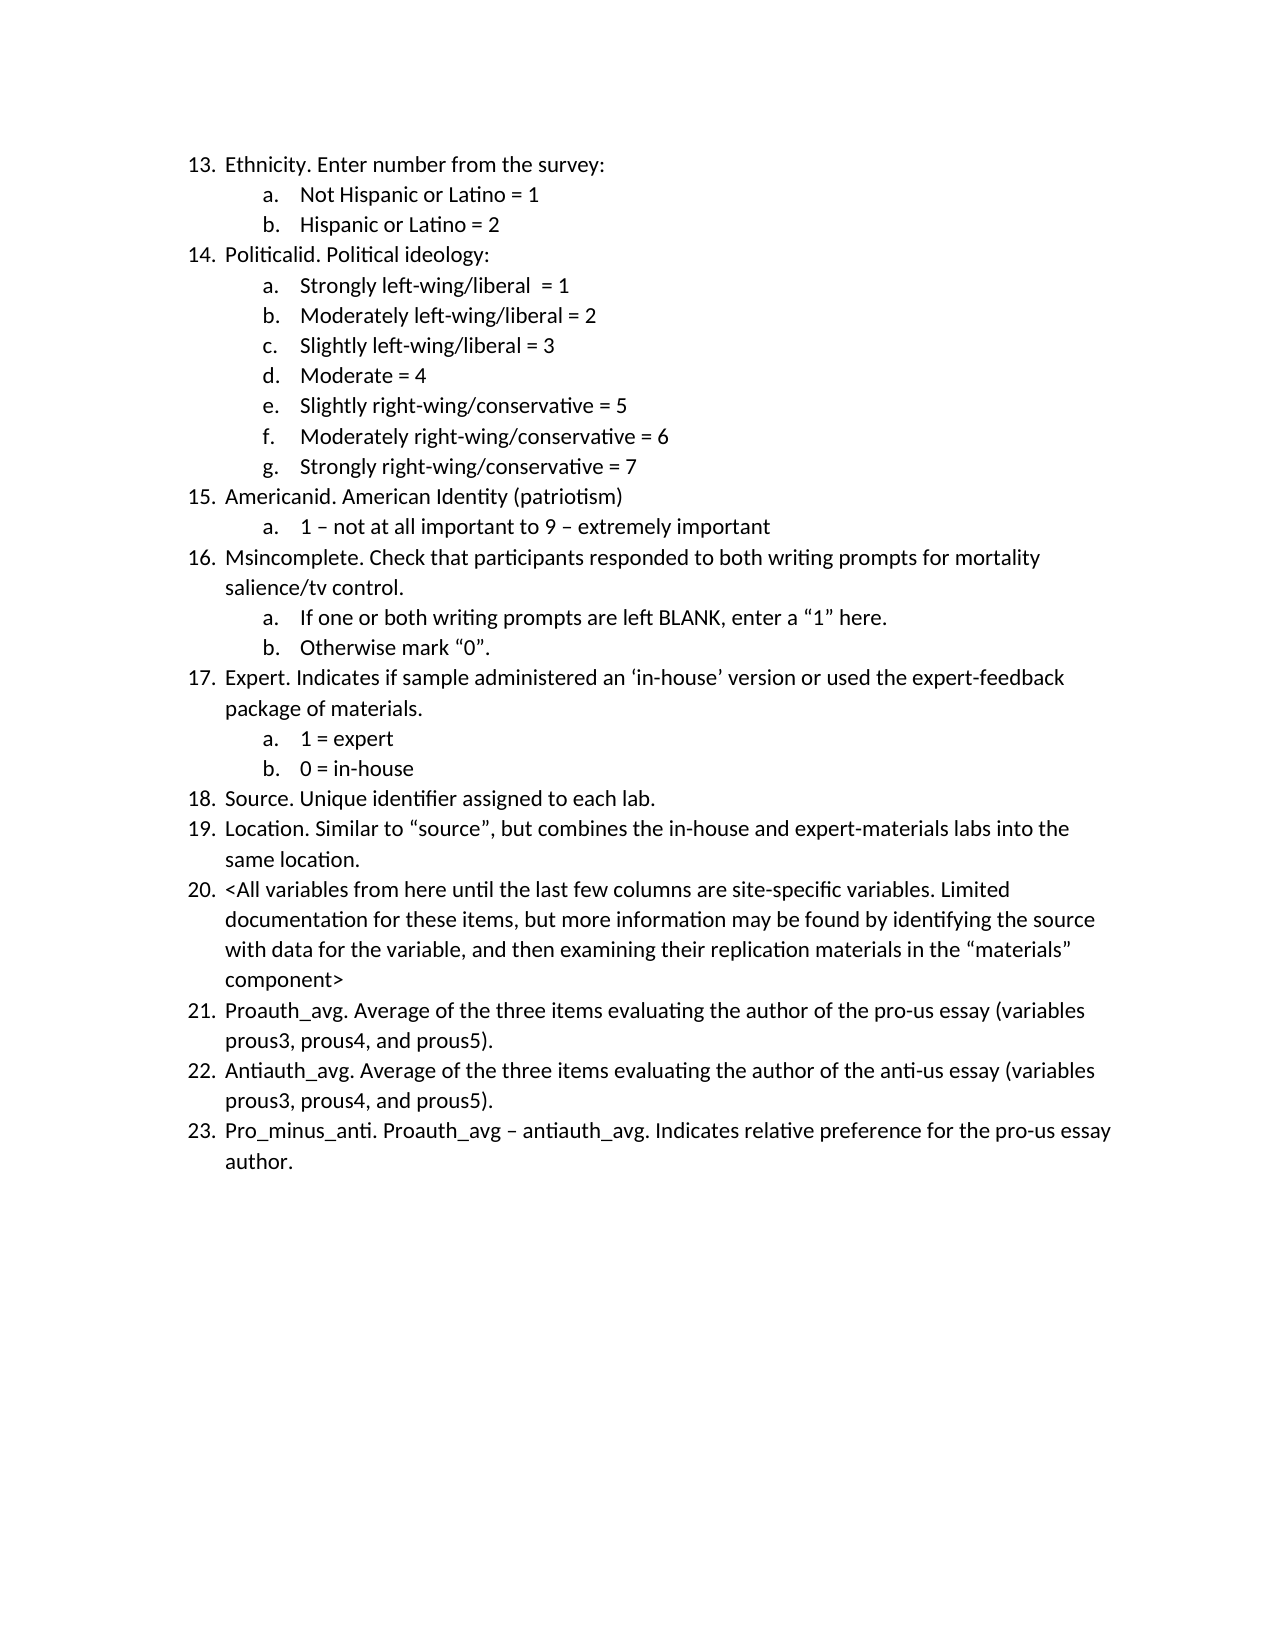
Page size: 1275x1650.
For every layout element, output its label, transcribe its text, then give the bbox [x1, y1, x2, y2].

list Ethnicity. Enter number from the survey: [187, 150, 1125, 178]
list Americanid. American Identity (patriotism) [187, 482, 1125, 510]
list Moderately left-wing/liberal = 2 [262, 301, 1125, 329]
list Otherwise mark “0”. [262, 633, 1125, 661]
list If one or both writing prompts are left BLANK, enter a “1” here. [262, 603, 1125, 631]
list Slightly right-wing/conservative = 5 [262, 392, 1125, 420]
list Hispanic or Latino = 2 [262, 210, 1125, 238]
list 1 – not at all important to 9 – extremely important [262, 512, 1125, 541]
list <All variables from here until the last few columns are site-specific variables. Limited documentation for these items, but more information may be found by identifying the source with data for the variable, and then examining their replication materials in the “materials” component> [187, 875, 1125, 994]
list Pro_minus_anti. Proauth_avg – antiauth_avg. Indicates relative preference for the pro-us essay author. [187, 1117, 1125, 1175]
list Strongly left-wing/liberal = 1 [262, 271, 1125, 299]
list Proauth_avg. Average of the three items evaluating the author of the pro-us essay (variables prous3, prous4, and prous5). [187, 996, 1125, 1054]
list Politicalid. Political ideology: [187, 241, 1125, 269]
list Not Hispanic or Latino = 1 [262, 180, 1125, 208]
list Msincomplete. Check that participants responded to both writing prompts for mortality salience/tv control. [187, 543, 1125, 601]
list Source. Unique identifier assigned to each lab. [187, 784, 1125, 812]
list 0 = in-house [262, 754, 1125, 782]
list Slightly left-wing/liberal = 3 [262, 331, 1125, 359]
list Moderately right-wing/conservative = 6 [262, 422, 1125, 450]
list Expert. Indicates if sample administered an ‘in-house’ version or used the expert-feedback package of materials. [187, 663, 1125, 722]
list 1 = expert [262, 724, 1125, 752]
list Strongly right-wing/conservative = 7 [262, 452, 1125, 480]
list Antiauth_avg. Average of the three items evaluating the author of the anti-us essay (variables prous3, prous4, and prous5). [187, 1056, 1125, 1114]
list Location. Similar to “source”, but combines the in-house and expert-materials labs into the same location. [187, 814, 1125, 873]
list Moderate = 4 [262, 361, 1125, 389]
